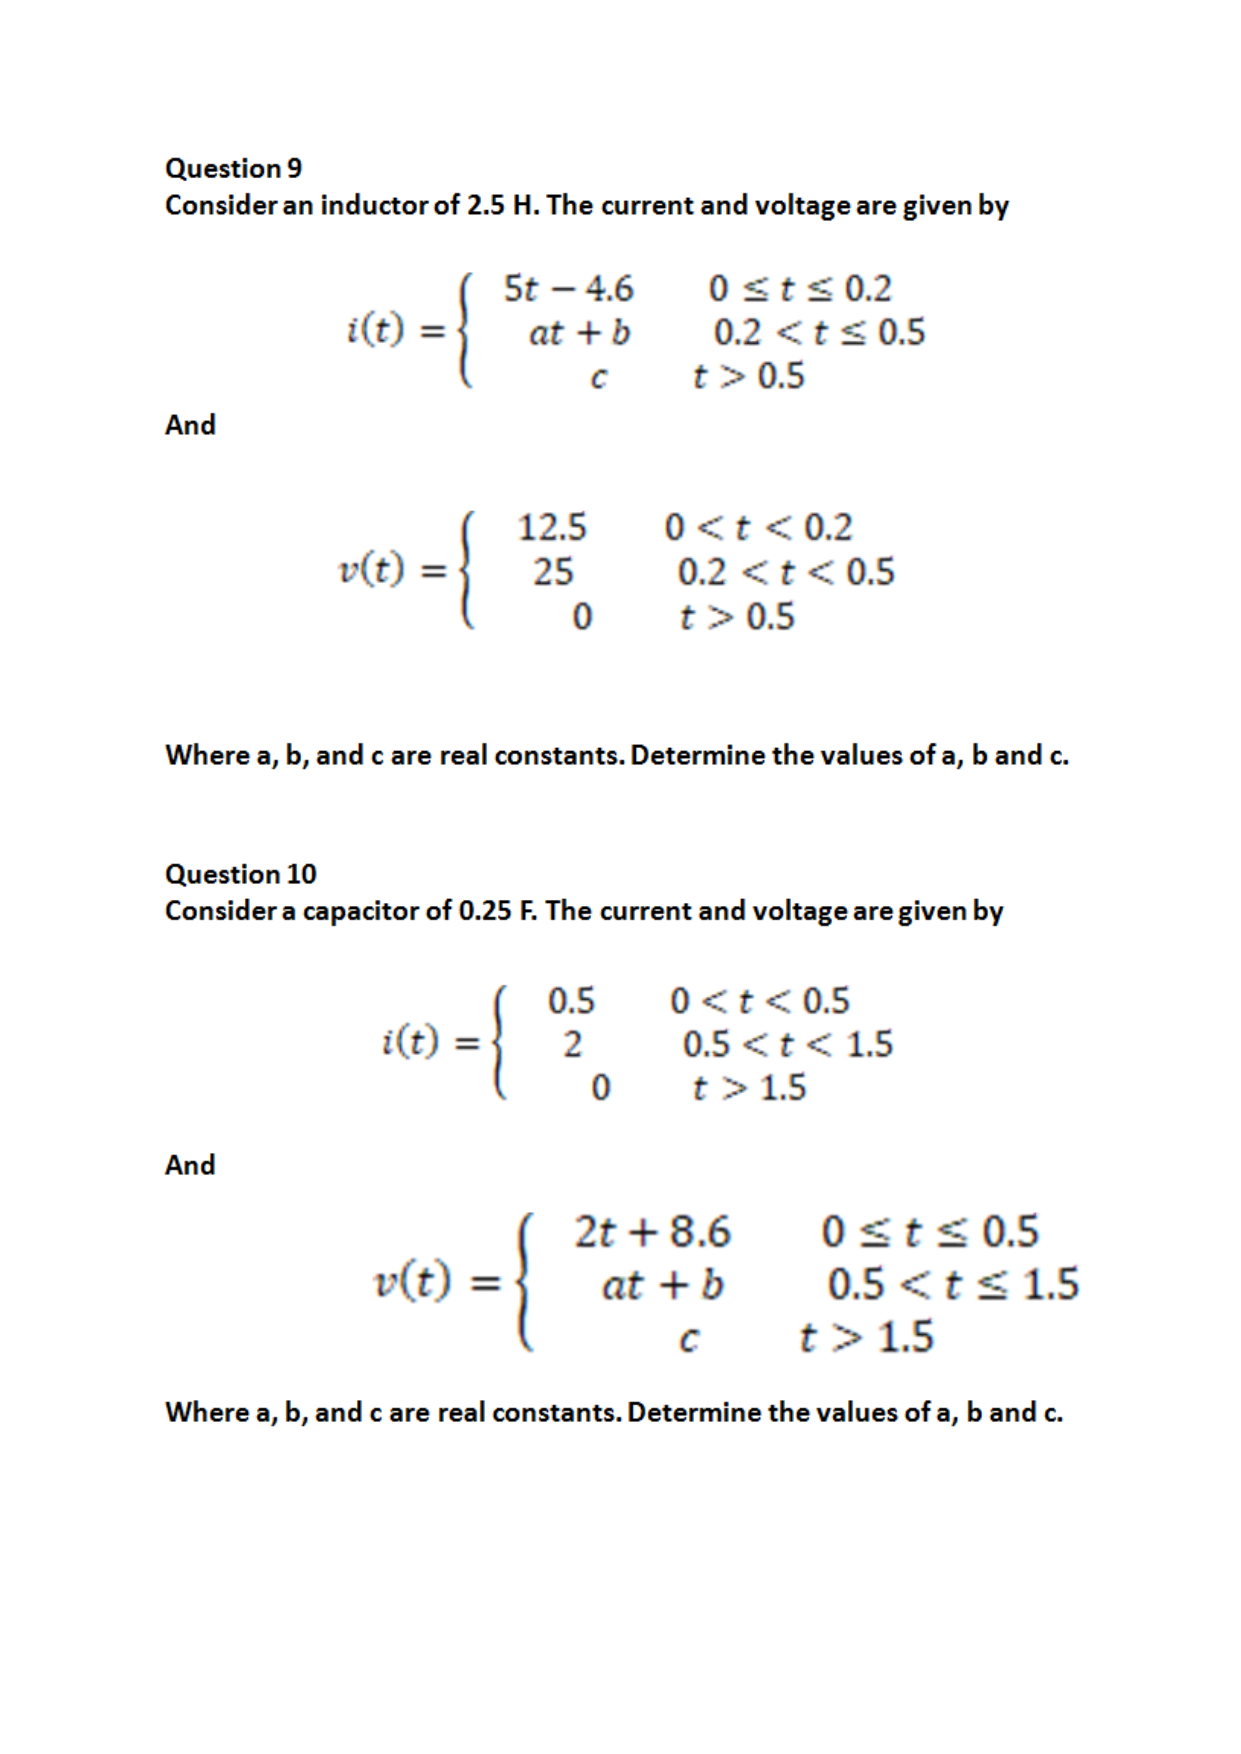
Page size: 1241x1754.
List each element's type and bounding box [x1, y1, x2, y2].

picture [150, 852, 1091, 1437]
picture [150, 150, 1091, 777]
